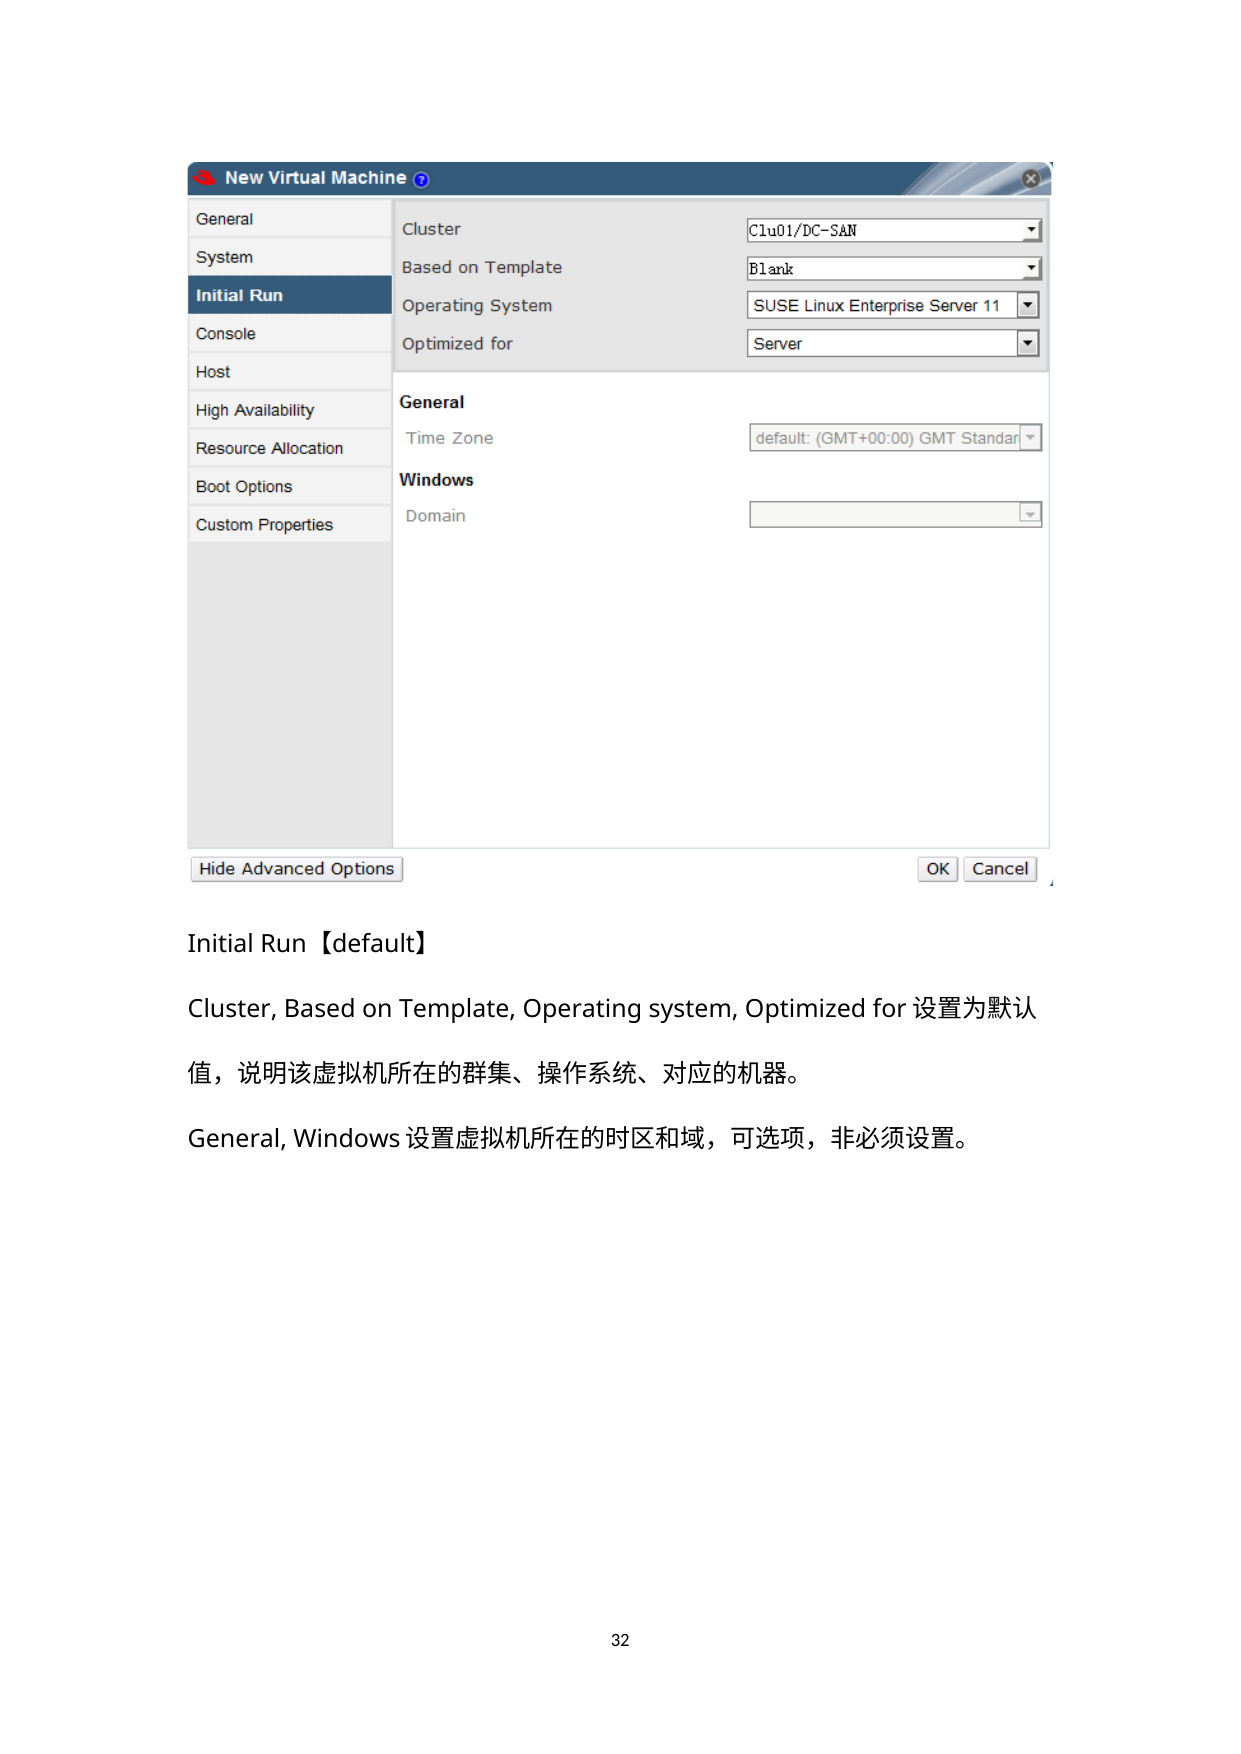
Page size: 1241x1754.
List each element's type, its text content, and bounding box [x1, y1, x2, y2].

text Initial Run【default】 [187, 909, 1053, 974]
picture [187, 162, 1054, 886]
text General, Windows设置虚拟机所在的时区和域，可选项，非必须设置。 [187, 1104, 1053, 1169]
text Cluster, Based on Template, Operating system, Optimized for设置为默认值，说明该虚拟机所在的群集、操作系统、对应的机器。 [187, 974, 1053, 1104]
